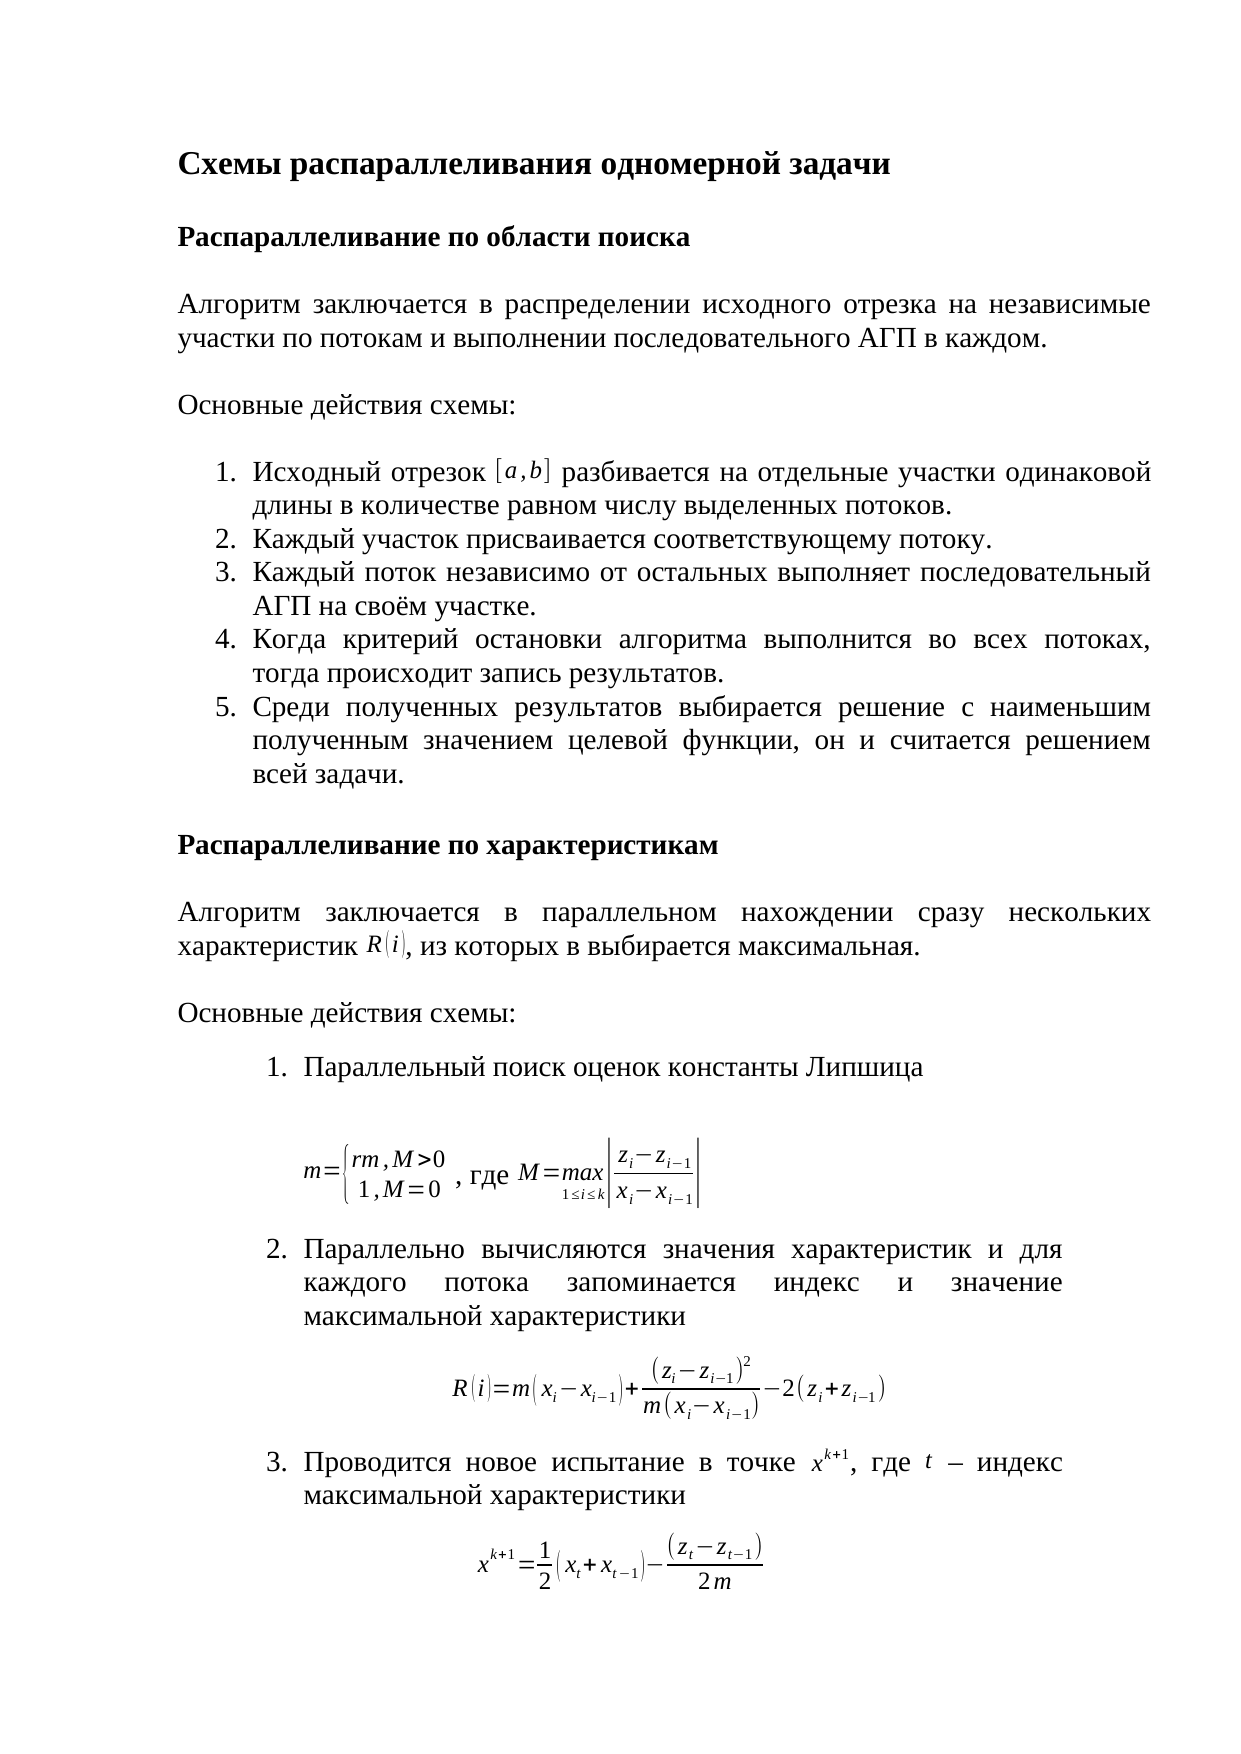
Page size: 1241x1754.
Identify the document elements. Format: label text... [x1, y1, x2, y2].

subtitle Схемы распараллеливания одномерной задачи [177, 143, 1152, 181]
list Среди полученных результатов выбирается решение с наименьшим полученным значением целевой функции, он и считается решением всей задачи. [215, 689, 1152, 789]
list Проводится новое испытание в точке , где – индекс максимальной характеристики [266, 1444, 1063, 1511]
list Когда критерий остановки алгоритма выполнится во всех потоках, тогда происходит запись результатов. [215, 622, 1152, 689]
text Основные действия схемы: [177, 995, 1152, 1028]
list Параллельный поиск оценок константы Липшица [266, 1049, 1063, 1083]
subtitle Распараллеливание по характеристикам [177, 827, 1152, 861]
subtitle Распараллеливание по области поиска [177, 219, 1152, 253]
text Основные действия схемы: [177, 387, 1152, 420]
text Алгоритм заключается в распределении исходного отрезка на независимые участки по потокам и выполнении последовательного АГП в каждом. [177, 286, 1152, 353]
text , где [303, 1103, 1063, 1210]
list Параллельно вычисляются значения характеристик и для каждого потока запоминается индекс и значение максимальной характеристики [266, 1231, 1063, 1332]
list Исходный отрезок разбивается на отдельные участки одинаковой длины в количестве равном числу выделенных потоков. [215, 454, 1152, 521]
list Каждый участок присваивается соответствующему потоку. [215, 521, 1152, 554]
list Каждый поток независимо от остальных выполняет последовательный АГП на своём участке. [215, 554, 1152, 622]
text Алгоритм заключается в параллельном нахождении сразу нескольких характеристик , из которых в выбирается максимальная. [177, 894, 1152, 961]
